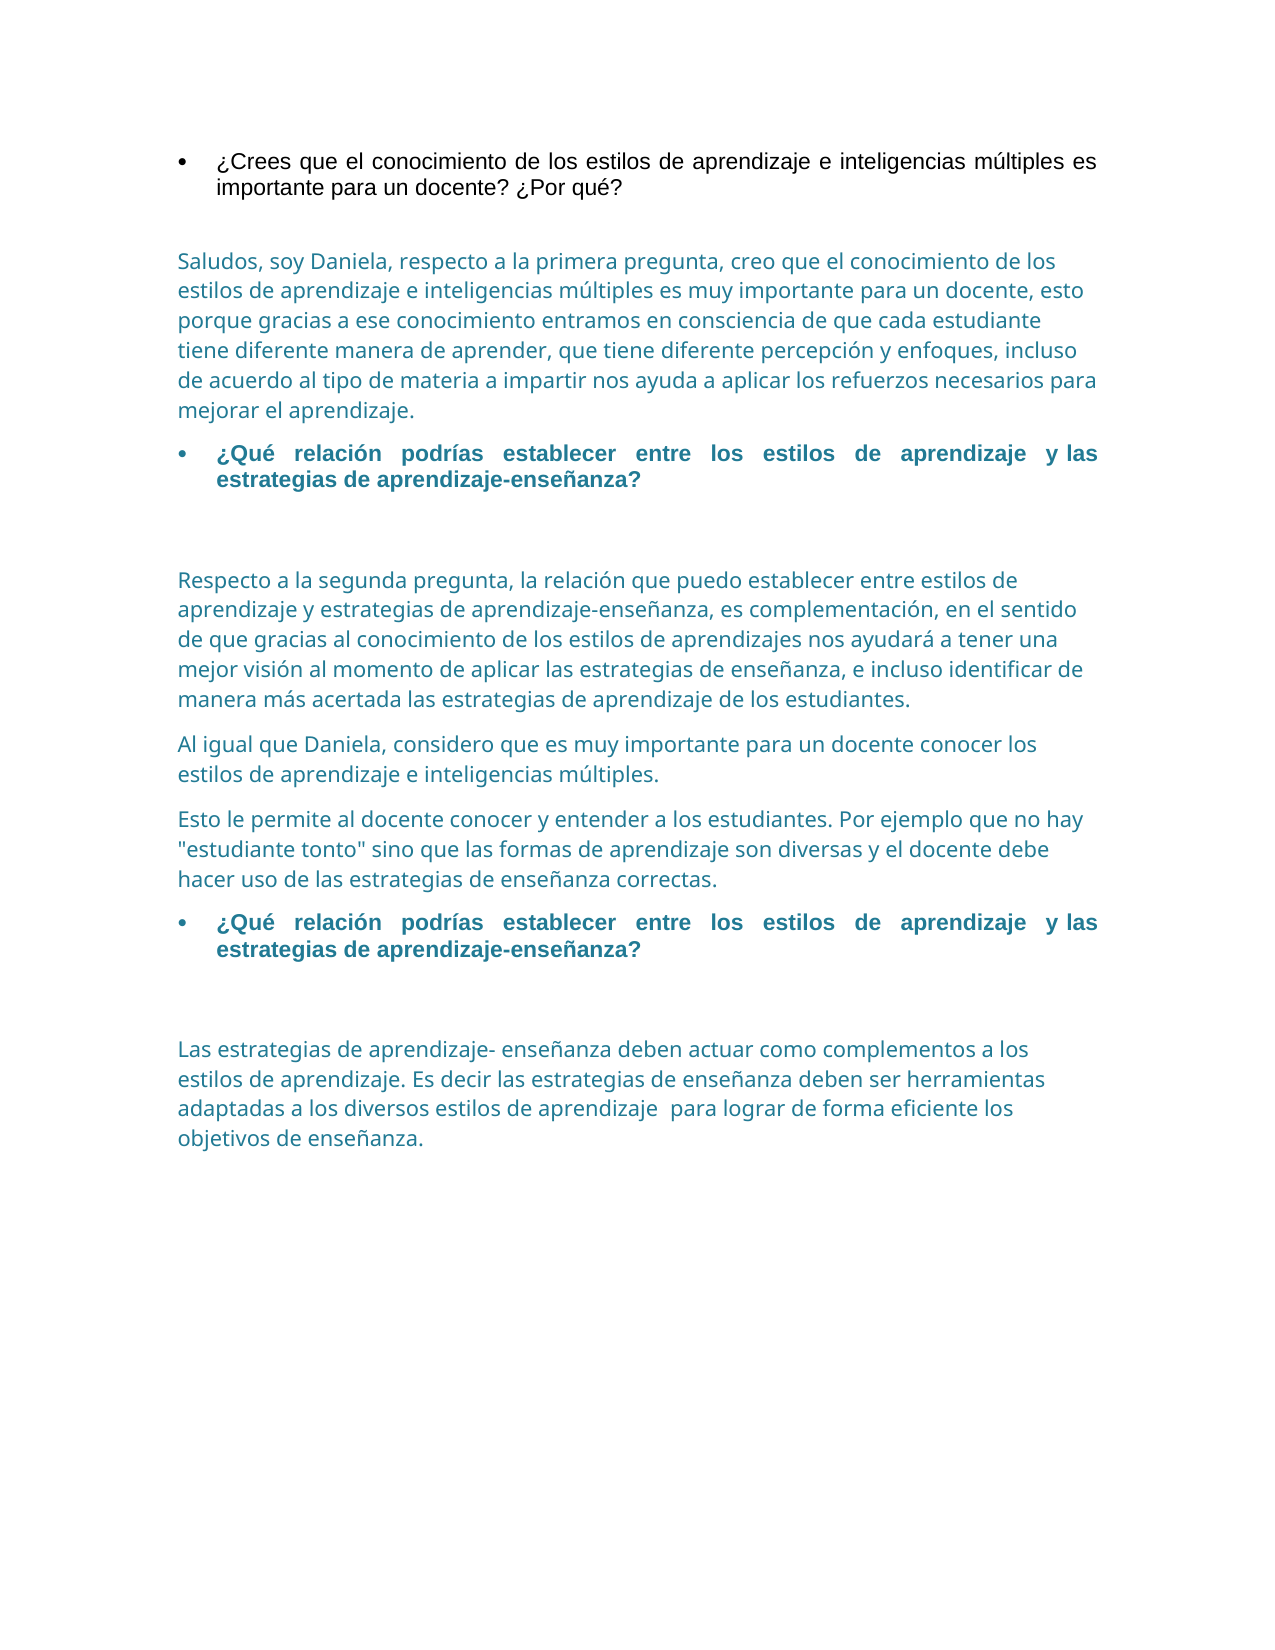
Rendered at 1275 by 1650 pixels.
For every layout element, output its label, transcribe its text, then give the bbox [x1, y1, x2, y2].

list ¿Qué relación podrías establecer entre los estilos de aprendizaje y las estrategias de aprendizaje-enseñanza? [179, 909, 1098, 962]
text Saludos, soy Daniela, respecto a la primera pregunta, creo que el conocimiento de los estilos de aprendizaje e inteligencias múltiples es muy importante para un docente, esto porque gracias a ese conocimiento entramos en consciencia de que cada estudiante tiene diferente manera de aprender, que tiene diferente percepción y enfoques, incluso de acuerdo al tipo de materia a impartir nos ayuda a aplicar los refuerzos necesarios para mejorar el aprendizaje. [177, 246, 1098, 424]
list ¿Crees que el conocimiento de los estilos de aprendizaje e inteligencias múltiples es importante para un docente? ¿Por qué? [179, 148, 1098, 200]
text Esto le permite al docente conocer y entender a los estudiantes. Por ejemplo que no hay "estudiante tonto" sino que las formas de aprendizaje son diversas y el docente debe hacer uso de las estrategias de enseñanza correctas. [177, 804, 1098, 894]
text Respecto a la segunda pregunta, la relación que puedo establecer entre estilos de aprendizaje y estrategias de aprendizaje-enseñanza, es complementación, en el sentido de que gracias al conocimiento de los estilos de aprendizajes nos ayudará a tener una mejor visión al momento de aplicar las estrategias de enseñanza, e incluso identificar de manera más acertada las estrategias de aprendizaje de los estudiantes. [177, 564, 1098, 713]
text Las estrategias de aprendizaje- enseñanza deben actuar como complementos a los estilos de aprendizaje. Es decir las estrategias de enseñanza deben ser herramientas adaptadas a los diversos estilos de aprendizaje para lograr de forma eficiente los objetivos de enseñanza. [177, 1034, 1098, 1153]
text Al igual que Daniela, considero que es muy importante para un docente conocer los estilos de aprendizaje e inteligencias múltiples. [177, 729, 1098, 789]
list ¿Qué relación podrías establecer entre los estilos de aprendizaje y las estrategias de aprendizaje-enseñanza? [179, 440, 1098, 493]
